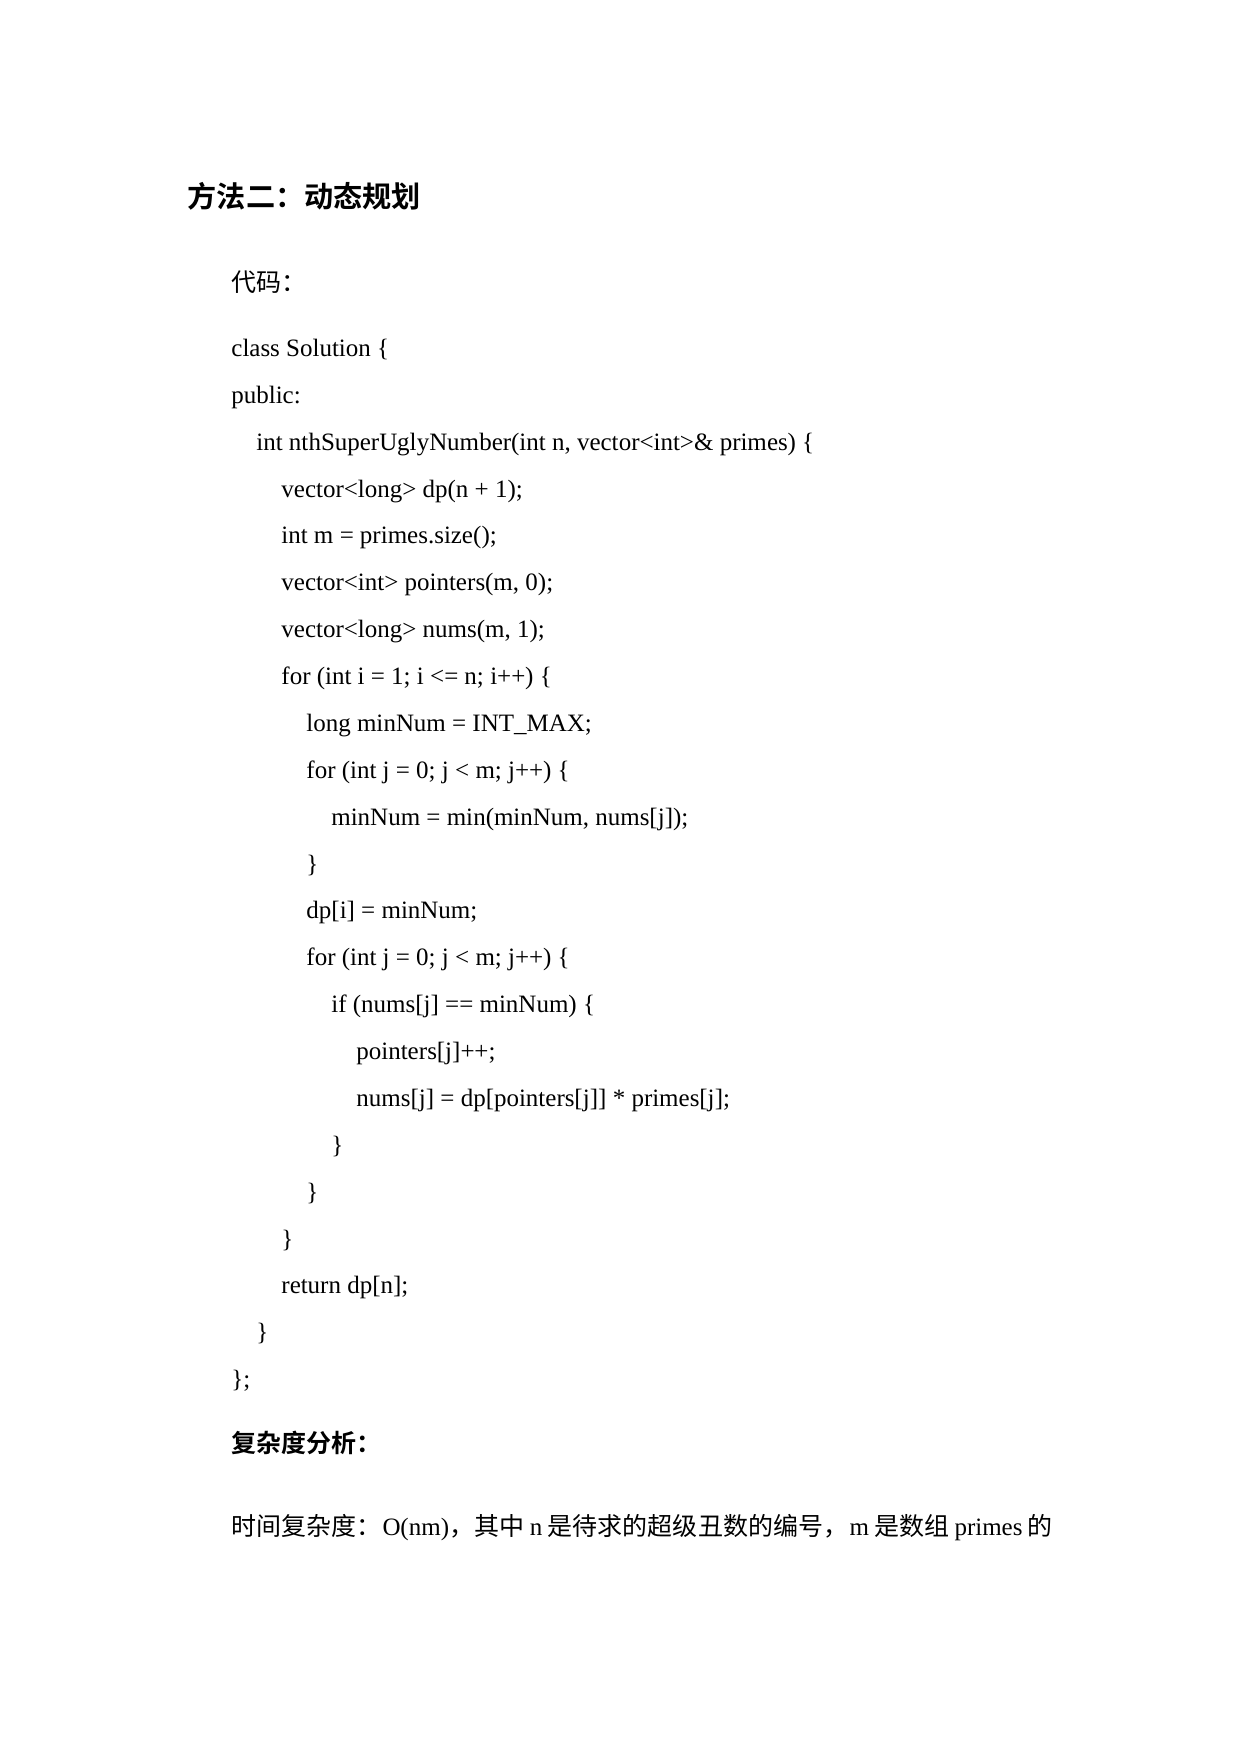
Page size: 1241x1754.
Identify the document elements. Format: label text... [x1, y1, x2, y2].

text for (int j = 0; j < m; j++) { [187, 753, 1053, 786]
text vector<int> pointers(m, 0); [187, 566, 1053, 598]
subtitle 方法二：动态规划 [187, 162, 1053, 227]
text public: [187, 378, 1053, 411]
text nums[j] = dp[pointers[j]] * primes[j]; [187, 1081, 1053, 1114]
text for (int i = 1; i <= n; i++) { [187, 659, 1053, 692]
text dp[i] = minNum; [187, 894, 1053, 926]
text } [187, 1128, 1053, 1161]
text for (int j = 0; j < m; j++) { [187, 941, 1053, 973]
text class Solution { [187, 331, 1053, 364]
text return dp[n]; [187, 1269, 1053, 1301]
text vector<long> nums(m, 1); [187, 612, 1053, 645]
text pointers[j]++; [187, 1034, 1053, 1067]
text if (nums[j] == minNum) { [187, 987, 1053, 1020]
text long minNum = INT_MAX; [187, 706, 1053, 739]
text } [187, 1175, 1053, 1207]
text } [187, 847, 1053, 879]
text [187, 1492, 1053, 1557]
text vector<long> dp(n + 1); [187, 472, 1053, 504]
text 复杂度分析： [187, 1409, 1053, 1474]
text }; [187, 1362, 1053, 1395]
text } [187, 1222, 1053, 1254]
text minNum = min(minNum, nums[j]); [187, 800, 1053, 832]
text int nthSuperUglyNumber(int n, vector<int>& primes) { [187, 425, 1053, 457]
text int m = primes.size(); [187, 519, 1053, 551]
text 代码： [187, 248, 1053, 313]
text } [187, 1316, 1053, 1348]
